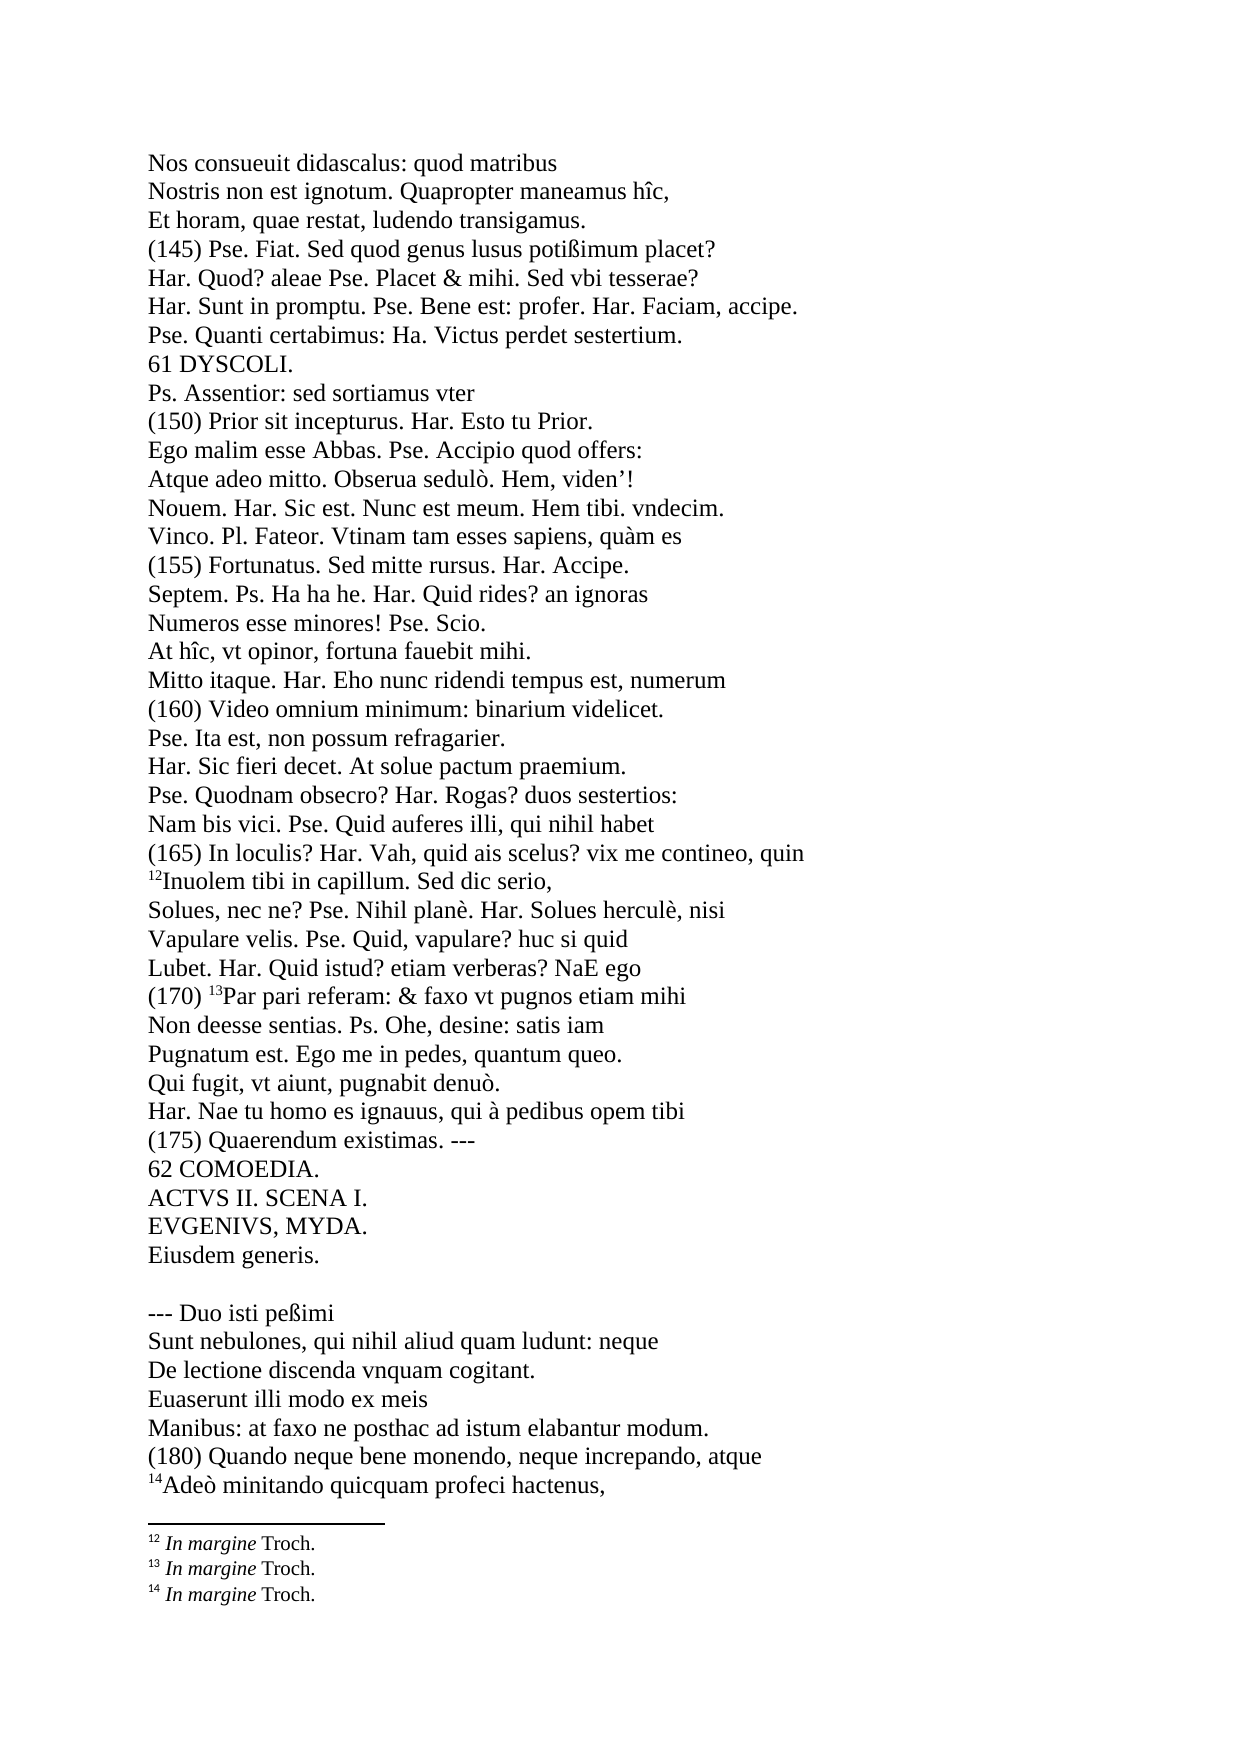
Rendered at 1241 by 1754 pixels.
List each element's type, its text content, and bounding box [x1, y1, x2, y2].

text De lectione discenda vnquam cogitant. [148, 1355, 1093, 1384]
text Solues, nec ne? Pse. Nihil planè. Har. Solues herculè, nisi [148, 895, 1093, 924]
text Eiusdem generis. [148, 1240, 1093, 1269]
text ACTVS II. SCENA I. [148, 1183, 1093, 1211]
text 61 DYSCOLI. [148, 349, 1093, 378]
text Pse. Quodnam obsecro? Har. Rogas? duos sestertios: [148, 780, 1093, 809]
text Septem. Ps. Ha ha he. Har. Quid rides? an ignoras [148, 579, 1093, 608]
text Sunt nebulones, qui nihil aliud quam ludunt: neque [148, 1326, 1093, 1355]
text Lubet. Har. Quid istud? etiam verberas? NaE ego [148, 953, 1093, 981]
text Vinco. Pl. Fateor. Vtinam tam esses sapiens, quàm es [148, 521, 1093, 550]
text Har. Nae tu homo es ignauus, qui à pedibus opem tibi [148, 1096, 1093, 1125]
text 62 COMOEDIA. [148, 1154, 1093, 1183]
text Har. Sunt in promptu. Pse. Bene est: profer. Har. Faciam, accipe. [148, 291, 1093, 320]
text Atque adeo mitto. Obserua sedulò. Hem, viden’! [148, 464, 1093, 493]
text Pugnatum est. Ego me in pedes, quantum queo. [148, 1039, 1093, 1068]
text (145) Pse. Fiat. Sed quod genus lusus potißimum placet? [148, 234, 1093, 263]
text Manibus: at faxo ne posthac ad istum elabantur modum. [148, 1413, 1093, 1441]
text Numeros esse minores! Pse. Scio. [148, 608, 1093, 636]
text Mitto itaque. Har. Eho nunc ridendi tempus est, numerum [148, 665, 1093, 694]
text (165) In loculis? Har. Vah, quid ais scelus? vix me contineo, quin [148, 838, 1093, 866]
text Adeò minitando quicquam profeci hactenus, [148, 1470, 1093, 1499]
text Nam bis vici. Pse. Quid auferes illi, qui nihil habet [148, 809, 1093, 838]
text (150) Prior sit incepturus. Har. Esto tu Prior. [148, 406, 1093, 435]
text Nouem. Har. Sic est. Nunc est meum. Hem tibi. vndecim. [148, 493, 1093, 521]
text At hîc, vt opinor, fortuna fauebit mihi. [148, 636, 1093, 665]
text Qui fugit, vt aiunt, pugnabit denuò. [148, 1068, 1093, 1096]
text (155) Fortunatus. Sed mitte rursus. Har. Accipe. [148, 550, 1093, 579]
text Vapulare velis. Pse. Quid, vapulare? huc si quid [148, 924, 1093, 953]
text EVGENIVS, MYDA. [148, 1211, 1093, 1240]
text (180) Quando neque bene monendo, neque increpando, atque [148, 1441, 1093, 1470]
text Non deesse sentias. Ps. Ohe, desine: satis iam [148, 1010, 1093, 1039]
text (170) Par pari referam: & faxo vt pugnos etiam mihi [148, 981, 1093, 1010]
text (160) Video omnium minimum: binarium videlicet. [148, 694, 1093, 723]
text Har. Sic fieri decet. At solue pactum praemium. [148, 751, 1093, 780]
text Nos consueuit didascalus: quod matribus [148, 148, 1093, 176]
text Ego malim esse Abbas. Pse. Accipio quod offers: [148, 435, 1093, 464]
text Pse. Quanti certabimus: Ha. Victus perdet sestertium. [148, 320, 1093, 349]
text Et horam, quae restat, ludendo transigamus. [148, 205, 1093, 234]
text Har. Quod? aleae Pse. Placet & mihi. Sed vbi tesserae? [148, 263, 1093, 291]
text Euaserunt illi modo ex meis [148, 1384, 1093, 1413]
text Pse. Ita est, non possum refragarier. [148, 723, 1093, 751]
text Nostris non est ignotum. Quapropter maneamus hîc, [148, 176, 1093, 205]
text Inuolem tibi in capillum. Sed dic serio, [148, 866, 1093, 895]
text Ps. Assentior: sed sortiamus vter [148, 378, 1093, 406]
text --- Duo isti peßimi [148, 1298, 1093, 1326]
text (175) Quaerendum existimas. --- [148, 1125, 1093, 1154]
